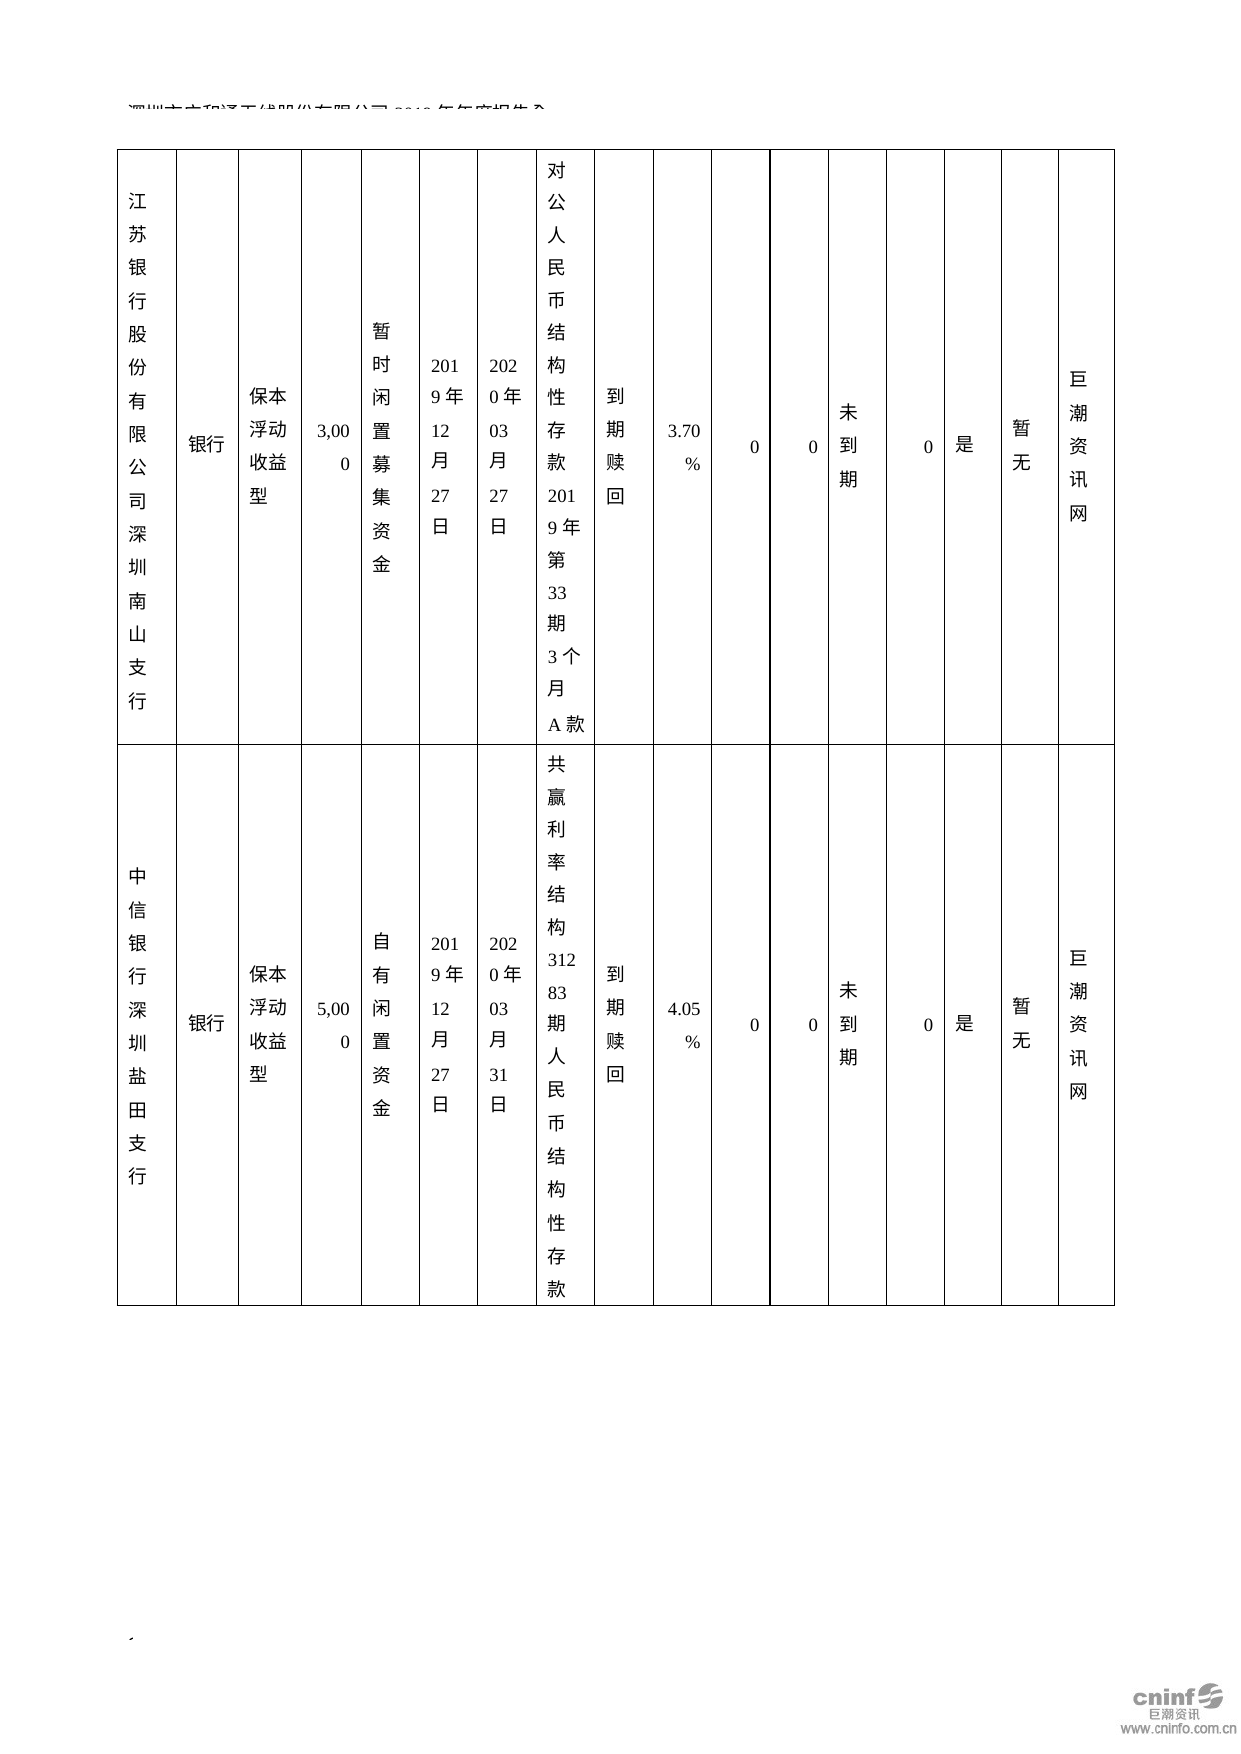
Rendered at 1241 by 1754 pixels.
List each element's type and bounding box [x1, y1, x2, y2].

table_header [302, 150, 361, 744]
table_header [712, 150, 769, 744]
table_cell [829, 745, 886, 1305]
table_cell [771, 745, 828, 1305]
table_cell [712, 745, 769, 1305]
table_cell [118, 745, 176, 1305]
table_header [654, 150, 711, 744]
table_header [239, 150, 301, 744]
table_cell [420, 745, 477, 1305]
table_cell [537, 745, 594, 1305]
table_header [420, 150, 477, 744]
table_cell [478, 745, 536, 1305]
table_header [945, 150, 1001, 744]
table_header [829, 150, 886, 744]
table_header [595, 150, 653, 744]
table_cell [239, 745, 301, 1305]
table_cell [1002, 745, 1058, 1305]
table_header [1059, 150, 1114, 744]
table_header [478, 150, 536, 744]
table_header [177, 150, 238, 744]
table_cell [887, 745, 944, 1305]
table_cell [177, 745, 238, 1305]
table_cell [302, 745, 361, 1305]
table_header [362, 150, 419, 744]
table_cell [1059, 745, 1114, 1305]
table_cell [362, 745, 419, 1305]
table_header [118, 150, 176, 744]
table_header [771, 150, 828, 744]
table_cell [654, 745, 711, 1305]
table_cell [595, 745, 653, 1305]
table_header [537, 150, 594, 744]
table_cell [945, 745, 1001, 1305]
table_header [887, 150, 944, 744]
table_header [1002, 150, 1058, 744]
picture [1115, 1680, 1240, 1737]
